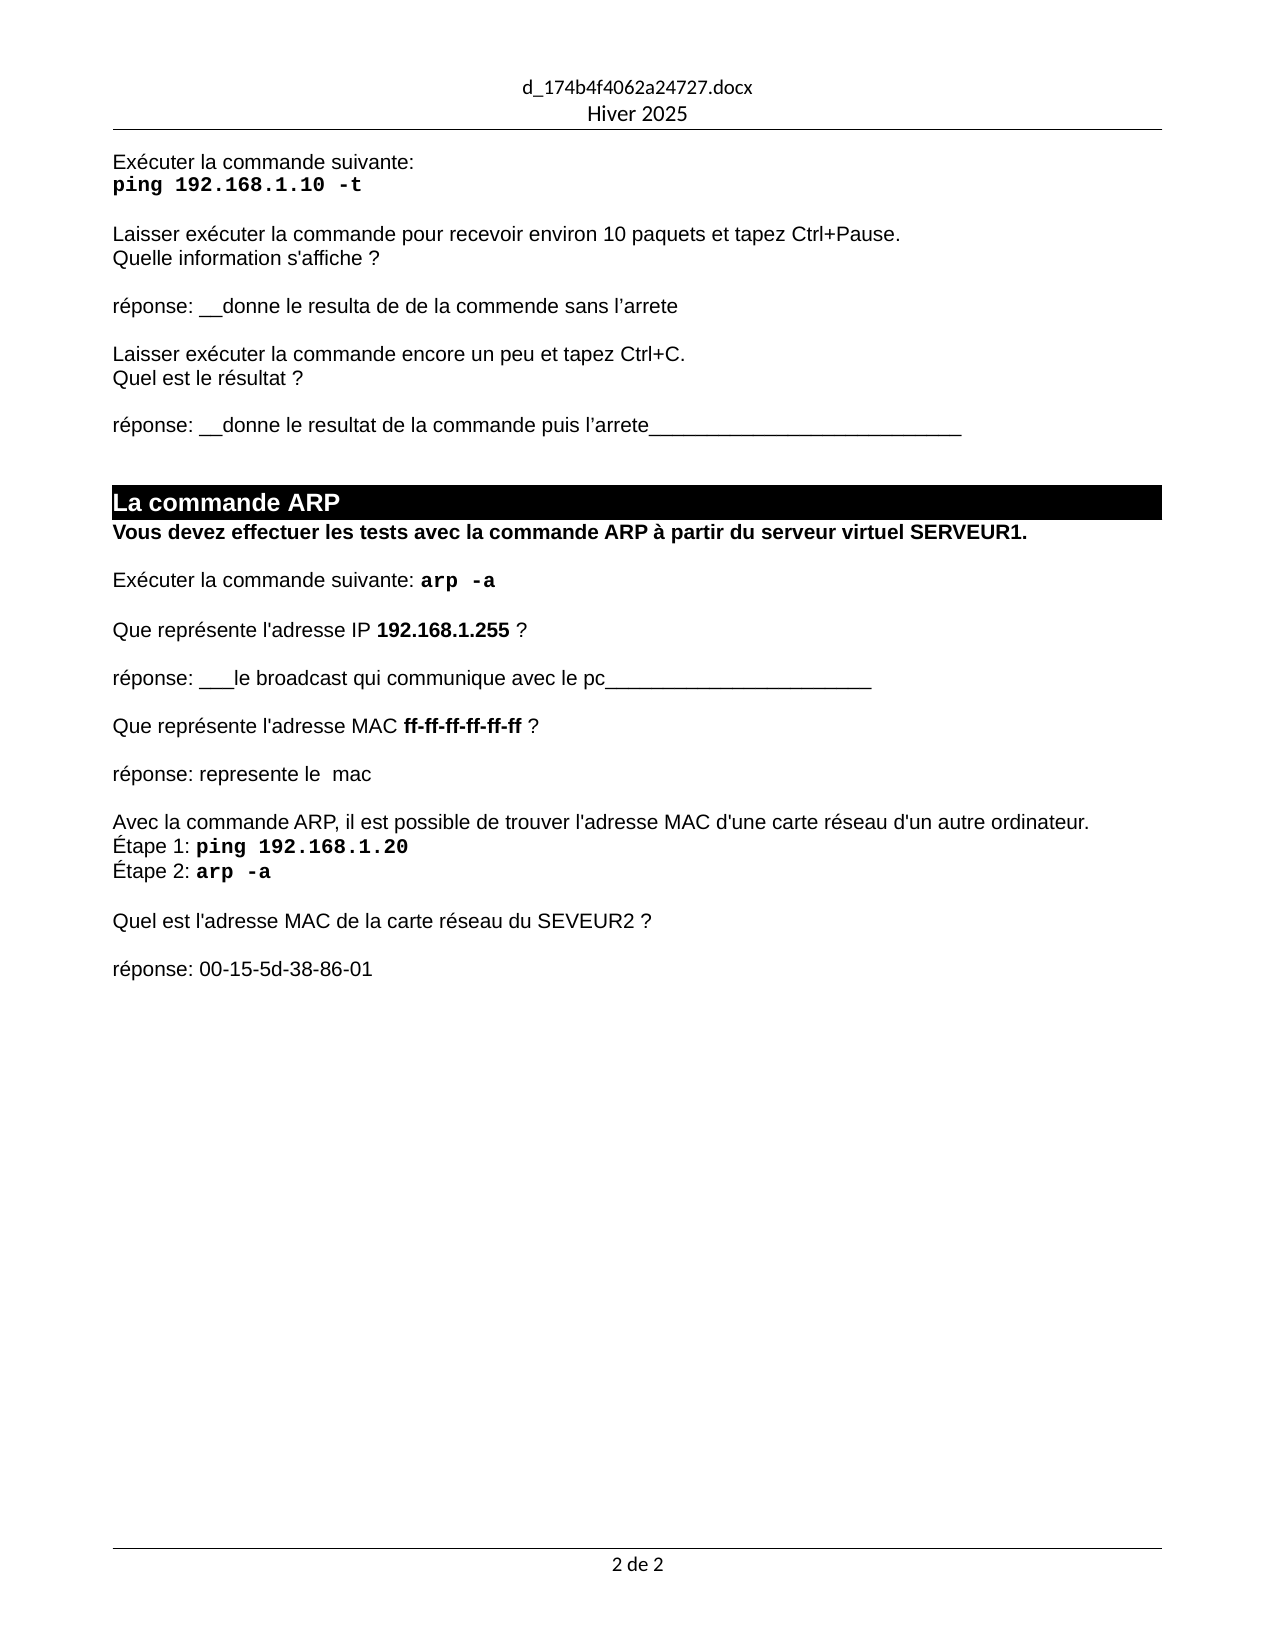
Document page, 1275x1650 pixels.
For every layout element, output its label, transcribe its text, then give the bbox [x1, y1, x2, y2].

text réponse: __donne le resulta de de la commende sans l’arrete [112, 293, 1162, 317]
text réponse: __donne le resultat de la commande puis l’arrete___________________________ [112, 413, 1162, 437]
list Exécuter la commande suivante: [112, 150, 1162, 174]
text réponse: represente le mac [112, 762, 1162, 786]
list ping 192.168.1.10 -t [112, 174, 1162, 198]
text Quel est le résultat ? [112, 365, 1162, 389]
text Que représente l'adresse IP 192.168.1.255 ? [112, 618, 1162, 642]
text La commande ARP [112, 486, 1162, 520]
text Quelle information s'affiche ? [112, 246, 1162, 269]
text Laisser exécuter la commande pour recevoir environ 10 paquets et tapez Ctrl+Pause. [112, 222, 1162, 246]
text Avec la commande ARP, il est possible de trouver l'adresse MAC d'une carte réseau d'un autre ordinateur. [112, 809, 1162, 833]
text Laisser exécuter la commande encore un peu et tapez Ctrl+C. [112, 341, 1162, 365]
list Exécuter la commande suivante: arp -a [112, 568, 1162, 594]
text Quel est l'adresse MAC de la carte réseau du SEVEUR2 ? [112, 909, 1162, 933]
text Étape 2: arp -a [112, 859, 1162, 885]
text réponse: 00-15-5d-38-86-01 [112, 957, 1162, 981]
text réponse: ___le broadcast qui communique avec le pc_______________________ [112, 666, 1162, 690]
text Que représente l'adresse MAC ff-ff-ff-ff-ff-ff ? [112, 714, 1162, 738]
text Étape 1: ping 192.168.1.20 [112, 833, 1162, 859]
list Vous devez effectuer les tests avec la commande ARP à partir du serveur virtuel SERVEUR1. [112, 520, 1162, 544]
